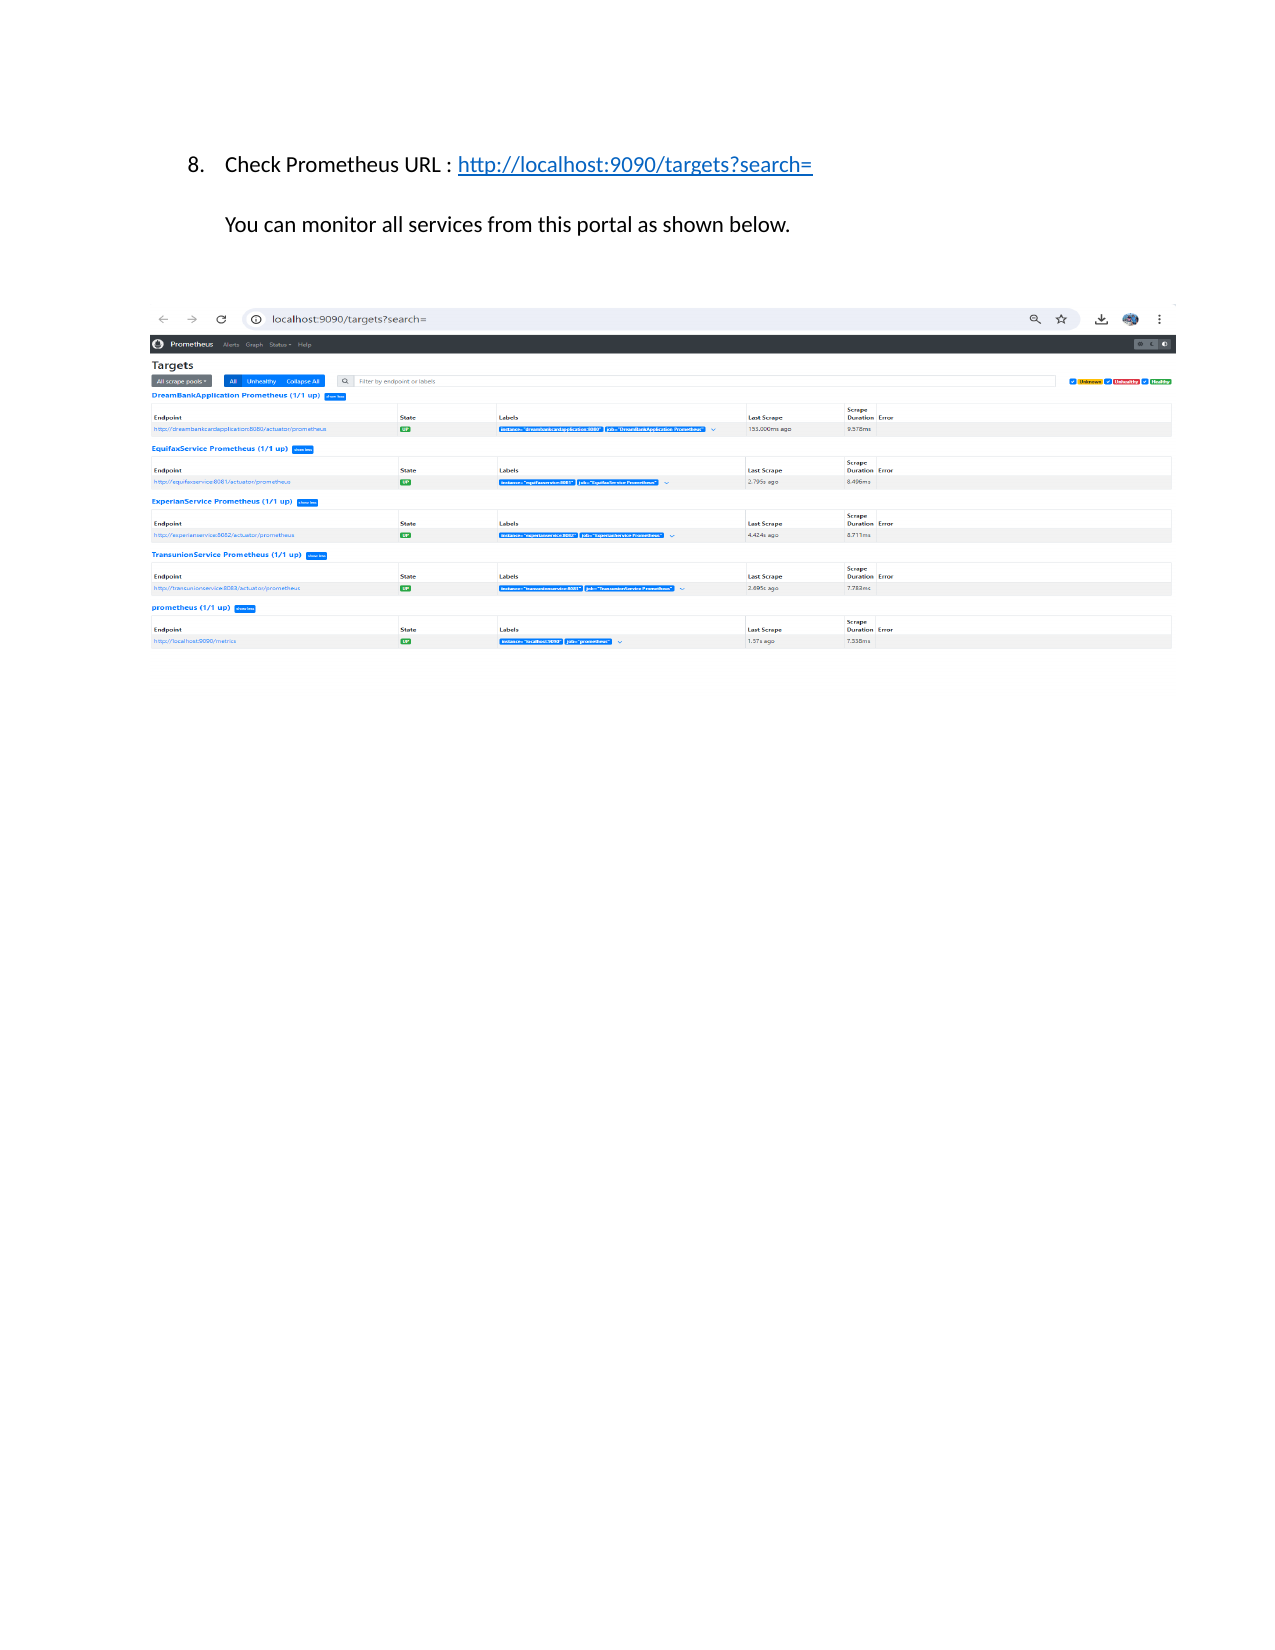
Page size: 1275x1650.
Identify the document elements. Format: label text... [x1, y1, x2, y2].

picture [150, 304, 1176, 696]
list Check Prometheus URL : http://localhost:9090/targets?search= [187, 150, 1125, 178]
list You can monitor all services from this portal as shown below. [225, 210, 1125, 238]
